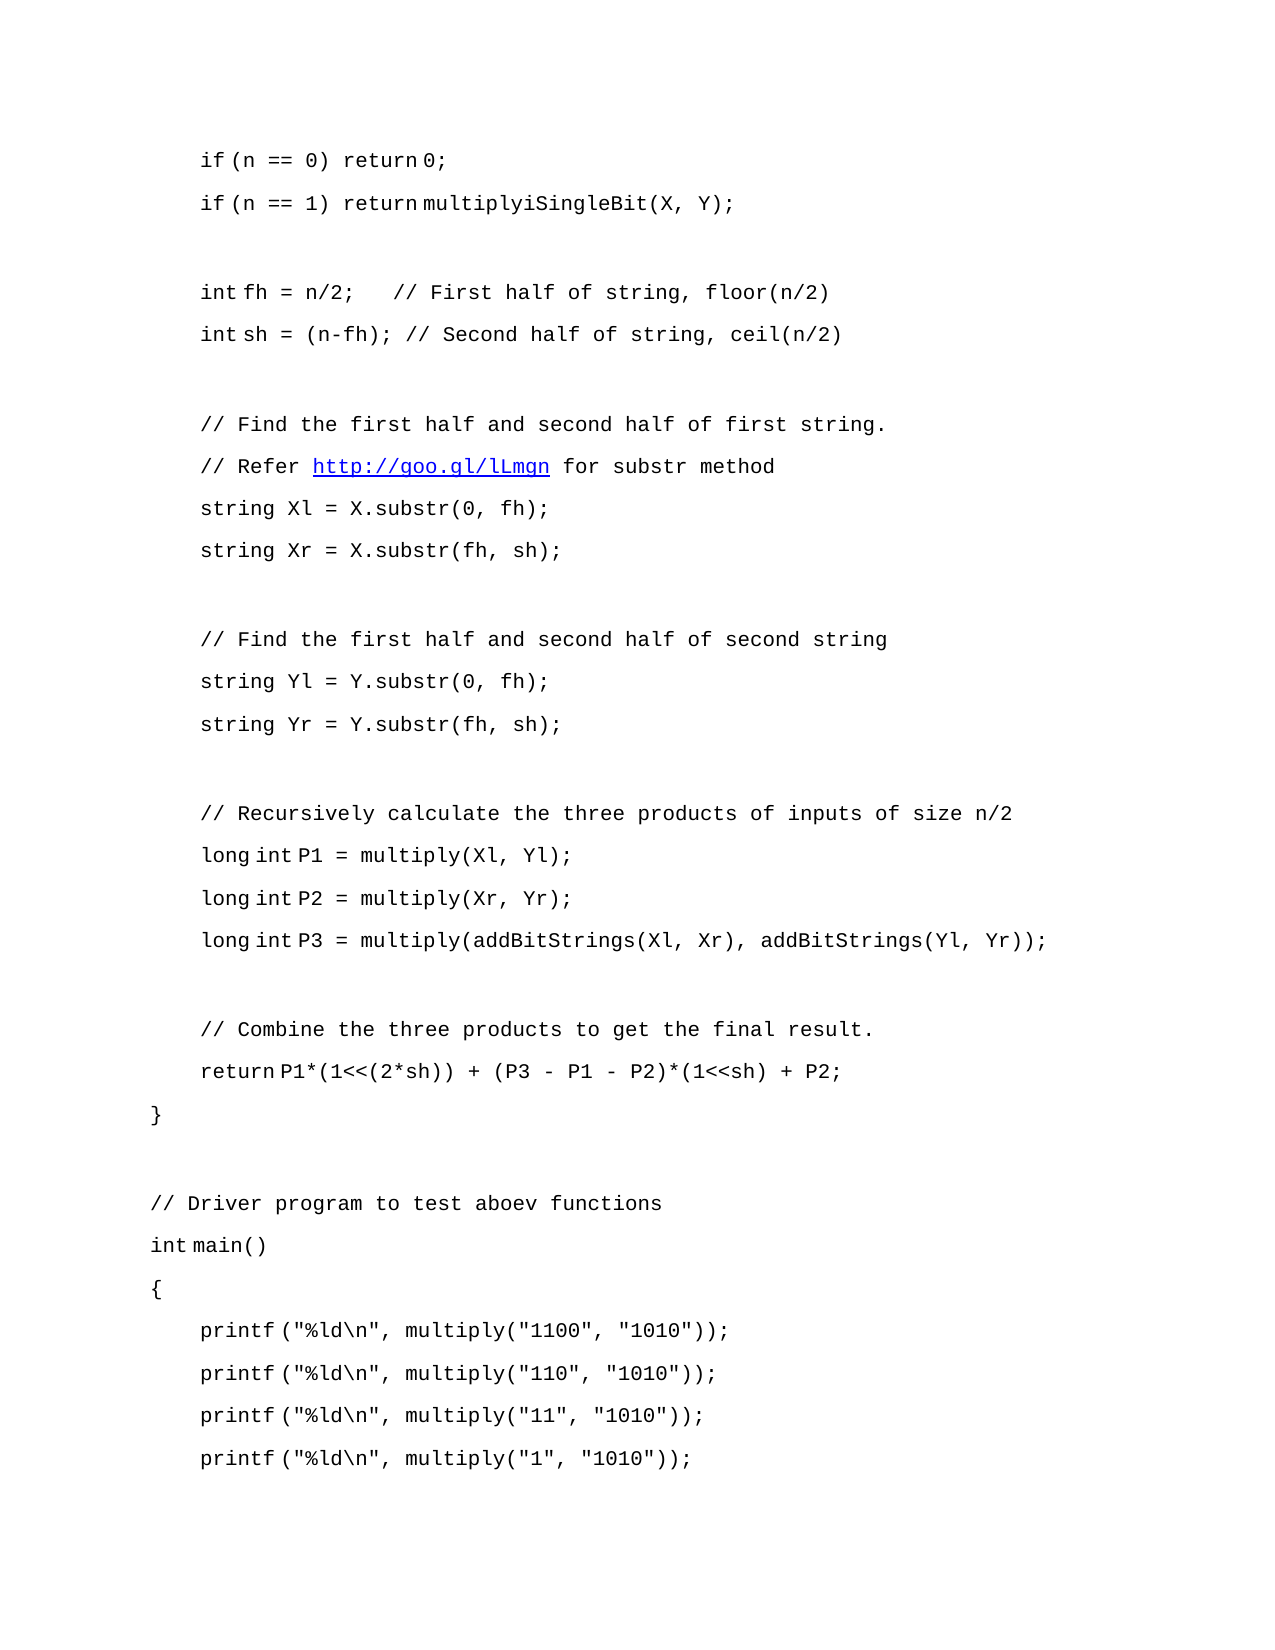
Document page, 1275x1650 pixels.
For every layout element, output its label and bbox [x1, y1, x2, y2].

table_header [150, 150, 1200, 1490]
